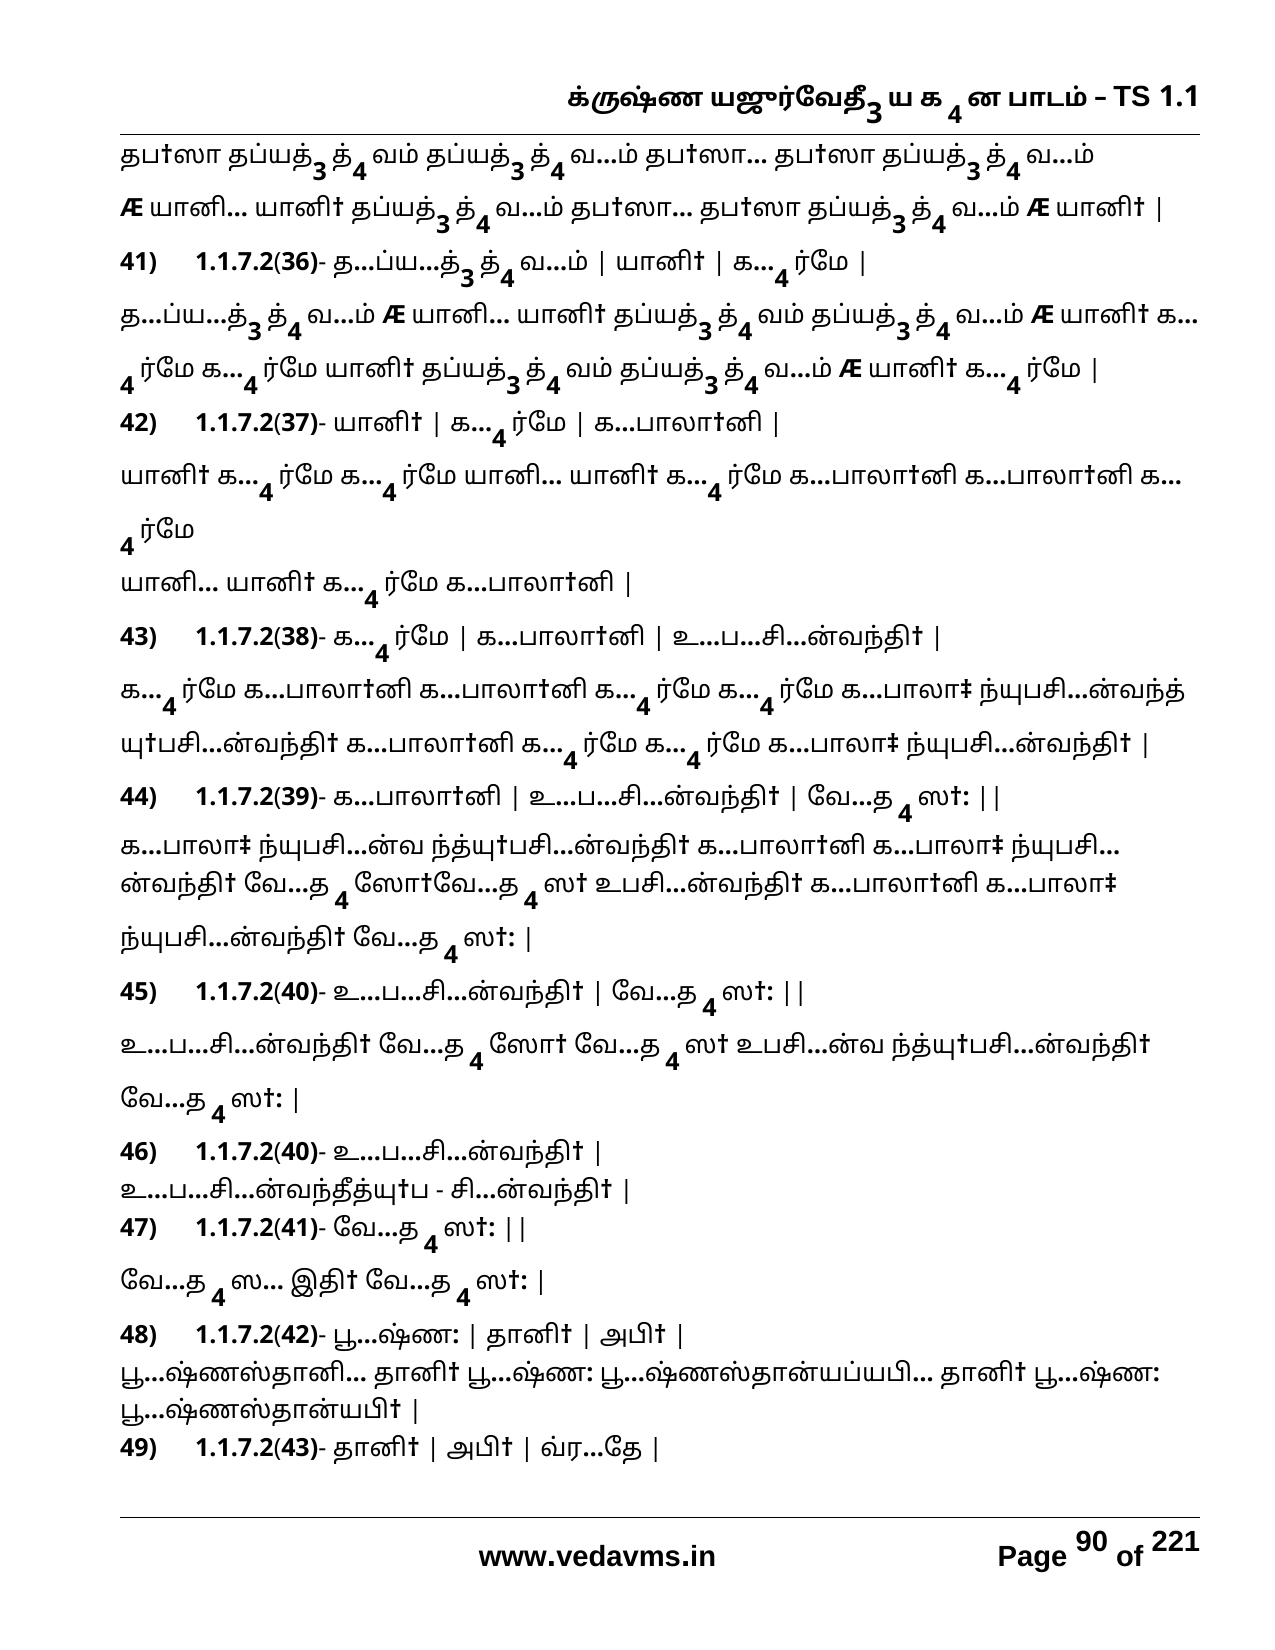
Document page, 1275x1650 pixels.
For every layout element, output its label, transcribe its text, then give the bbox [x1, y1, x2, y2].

text 42) 1.1.7.2(37)- யானி† | க…4ர்மே | க…பாலா†னி | [120, 404, 1200, 455]
text த…ப்ய…த்3த்4வ…ம் Æயானி… யானி† தப்யத்3த்4வம் தப்யத்3த்4வ…ம் Æயானி† க…4ர்மே க…4ர்மே யானி† தப்யத்3த்4வம் தப்யத்3த்4வ…ம் Æயானி† க…4ர்மே | [120, 297, 1200, 402]
text பூ…ஷ்ணஸ்தானி… தானி† பூ…ஷ்ண: பூ…ஷ்ணஸ்தான்யப்யபி… தானி† பூ…ஷ்ண: பூ…ஷ்ணஸ்தான்யபி† | [120, 1354, 1200, 1428]
text 45) 1.1.7.2(40)- உ…ப…சி…ன்வந்தி† | வே…த4ஸ†: || [120, 973, 1200, 1024]
text தப†ஸா தப்யத்3த்4வம் தப்யத்3த்4வ…ம் தப†ஸா… தப†ஸா தப்யத்3த்4வ…ம் Æயானி… யானி† தப்யத்3த்4வ…ம் தப†ஸா… தப†ஸா தப்யத்3த்4வ…ம் Æயானி† | [120, 136, 1200, 241]
text 44) 1.1.7.2(39)- க…பாலா†னி | உ…ப…சி…ன்வந்தி† | வே…த4ஸ†: || [120, 779, 1200, 830]
text யானி† க…4ர்மே க…4ர்மே யானி… யானி† க…4ர்மே க…பாலா†னி க…பாலா†னி க…4ர்மே யானி… யானி† க…4ர்மே க…பாலா†னி | [120, 458, 1200, 616]
text க…4ர்மே க…பாலா†னி க…பாலா†னி க…4ர்மே க…4ர்மே க…பாலா‡ ந்யுபசி…ன்வந்த் யு†பசி…ன்வந்தி† க…பாலா†னி க…4ர்மே க…4ர்மே க…பாலா‡ ந்யுபசி…ன்வந்தி† | [120, 672, 1200, 776]
text 48) 1.1.7.2(42)- பூ…ஷ்ண: | தானி† | அபி† | [120, 1316, 1200, 1352]
text உ…ப…சி…ன்வந்தீத்யு†ப - சி…ன்வந்தி† | [120, 1172, 1200, 1208]
text உ…ப…சி…ன்வந்தி† வே…த4ஸோ† வே…த4ஸ† உபசி…ன்வ ந்த்யு†பசி…ன்வந்தி† வே…த4ஸ†: | [120, 1027, 1200, 1131]
text 47) 1.1.7.2(41)- வே…த4ஸ†: || [120, 1209, 1200, 1260]
text வே…த4ஸ… இதி† வே…த4ஸ†: | [120, 1263, 1200, 1314]
text 43) 1.1.7.2(38)- க…4ர்மே | க…பாலா†னி | உ…ப…சி…ன்வந்தி† | [120, 618, 1200, 669]
text க…பாலா‡ ந்யுபசி…ன்வ ந்த்யு†பசி…ன்வந்தி† க…பாலா†னி க…பாலா‡ ந்யுபசி…ன்வந்தி† வே…த4ஸோ†வே…த4ஸ† உபசி…ன்வந்தி† க…பாலா†னி க…பாலா‡ ந்யுபசி…ன்வந்தி† வே…த4ஸ†: | [120, 832, 1200, 971]
text 41) 1.1.7.2(36)- த…ப்ய…த்3த்4வ…ம் | யானி† | க…4ர்மே | [120, 243, 1200, 294]
text 46) 1.1.7.2(40)- உ…ப…சி…ன்வந்தி† | [120, 1134, 1200, 1170]
text 49) 1.1.7.2(43)- தானி† | அபி† | வ்ர…தே | [120, 1430, 1200, 1466]
